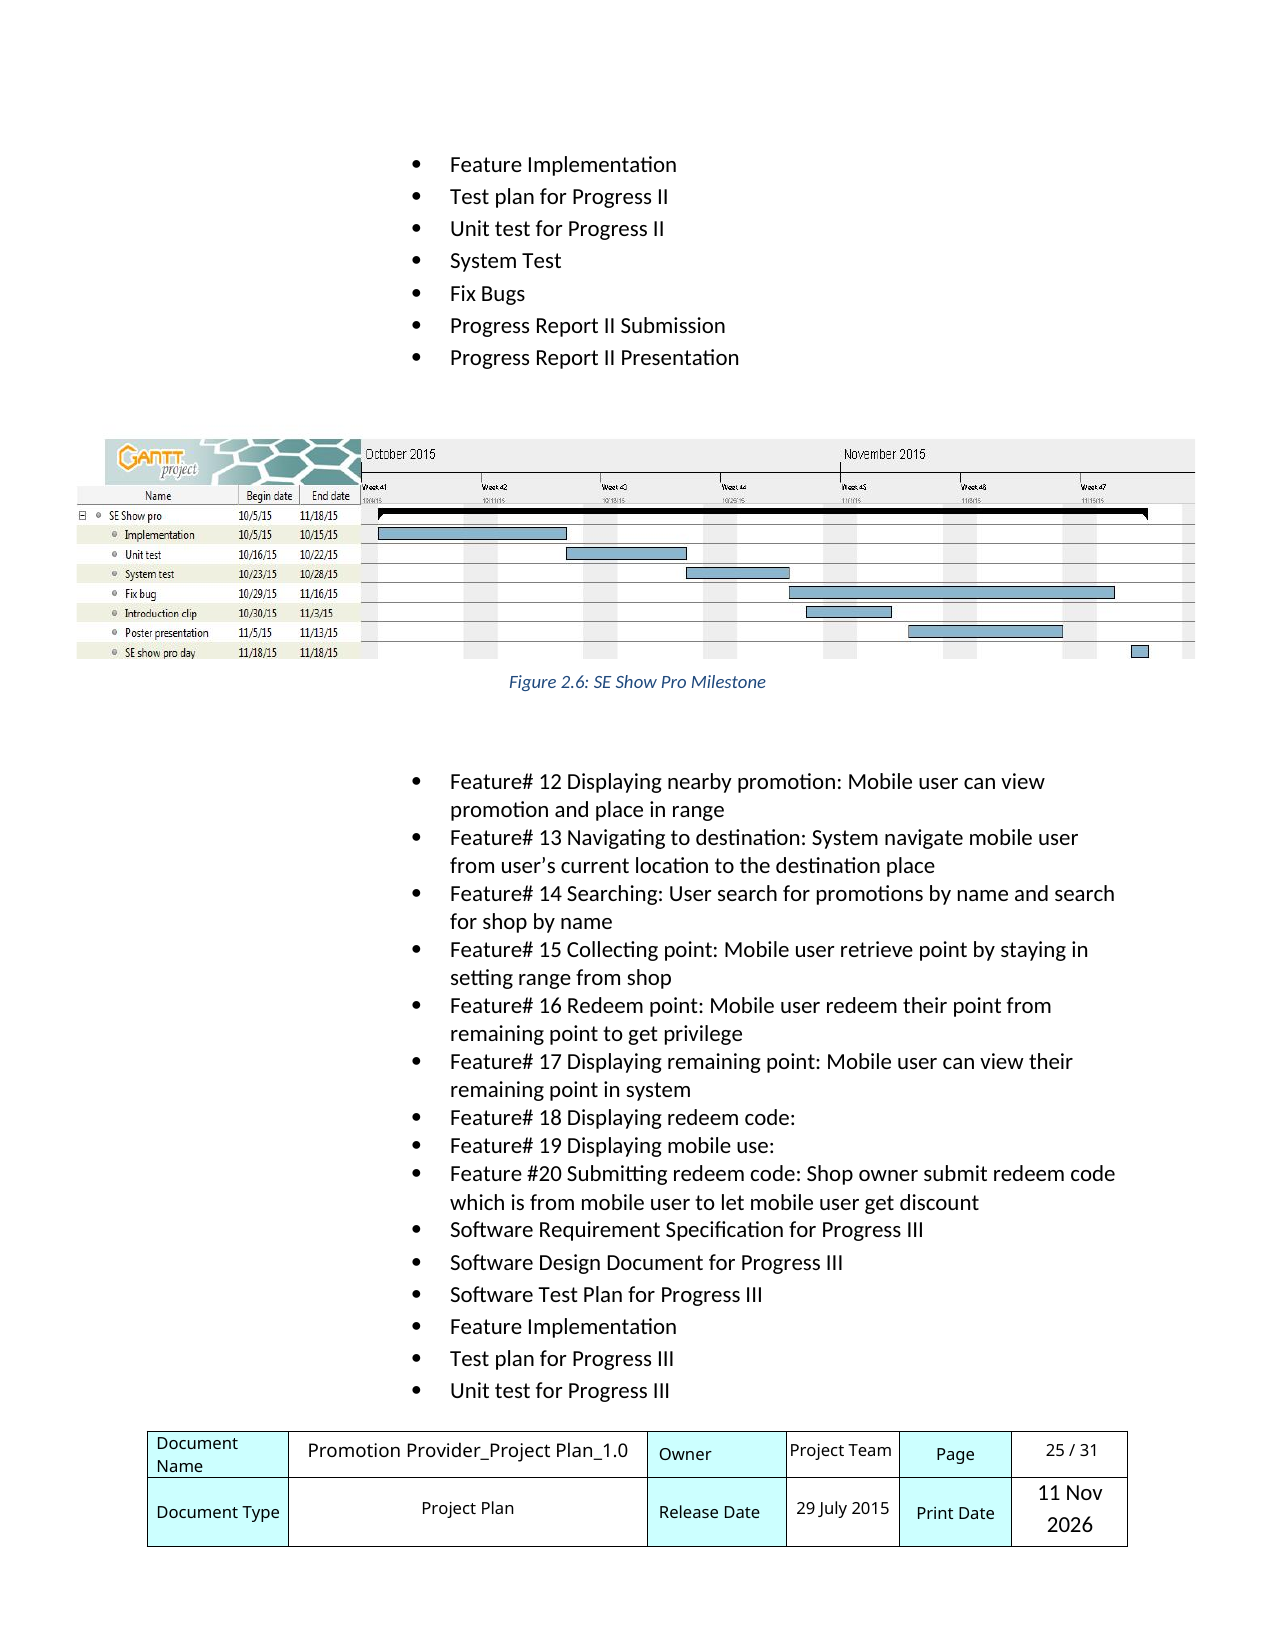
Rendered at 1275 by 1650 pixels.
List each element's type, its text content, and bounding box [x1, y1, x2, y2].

list Progress Report II Presentation [412, 343, 1125, 371]
list Feature# 12 Displaying nearby promotion: Mobile user can view promotion and place in range [412, 659, 1125, 823]
list Fix Bugs [412, 279, 1125, 307]
list Feature# 13 Navigating to destination: System navigate mobile user from user’s current location to the destination place [412, 823, 1125, 879]
list Unit test for Progress II [412, 214, 1125, 242]
list Feature #20 Submitting redeem code: Shop owner submit redeem code which is from mobile user to let mobile user get discount [412, 1159, 1125, 1216]
list Feature# 15 Collecting point: Mobile user retrieve point by staying in setting range from shop [412, 935, 1125, 991]
list Feature# 18 Displaying redeem code: [412, 1103, 1125, 1132]
list Test plan for Progress III [412, 1344, 1125, 1372]
list System Test [412, 247, 1125, 274]
list Feature# 19 Displaying mobile use: [412, 1132, 1125, 1159]
list Feature Implementation [412, 150, 1125, 178]
list Test plan for Progress II [412, 182, 1125, 210]
list Feature# 16 Redeem point: Mobile user redeem their point from remaining point to get privilege [412, 991, 1125, 1047]
list Unit test for Progress III [412, 1377, 1125, 1404]
list Software Test Plan for Progress III [412, 1280, 1125, 1308]
list Feature# 14 Searching: User search for promotions by name and search for shop by name [412, 879, 1125, 935]
list Progress Report II Submission [412, 311, 1125, 339]
list Software Design Document for Progress III [412, 1248, 1125, 1276]
list Feature Implementation [412, 1312, 1125, 1340]
list Software Requirement Specification for Progress III [412, 1216, 1125, 1244]
picture [76, 393, 1195, 659]
list Feature# 17 Displaying remaining point: Mobile user can view their remaining point in system [412, 1047, 1125, 1103]
